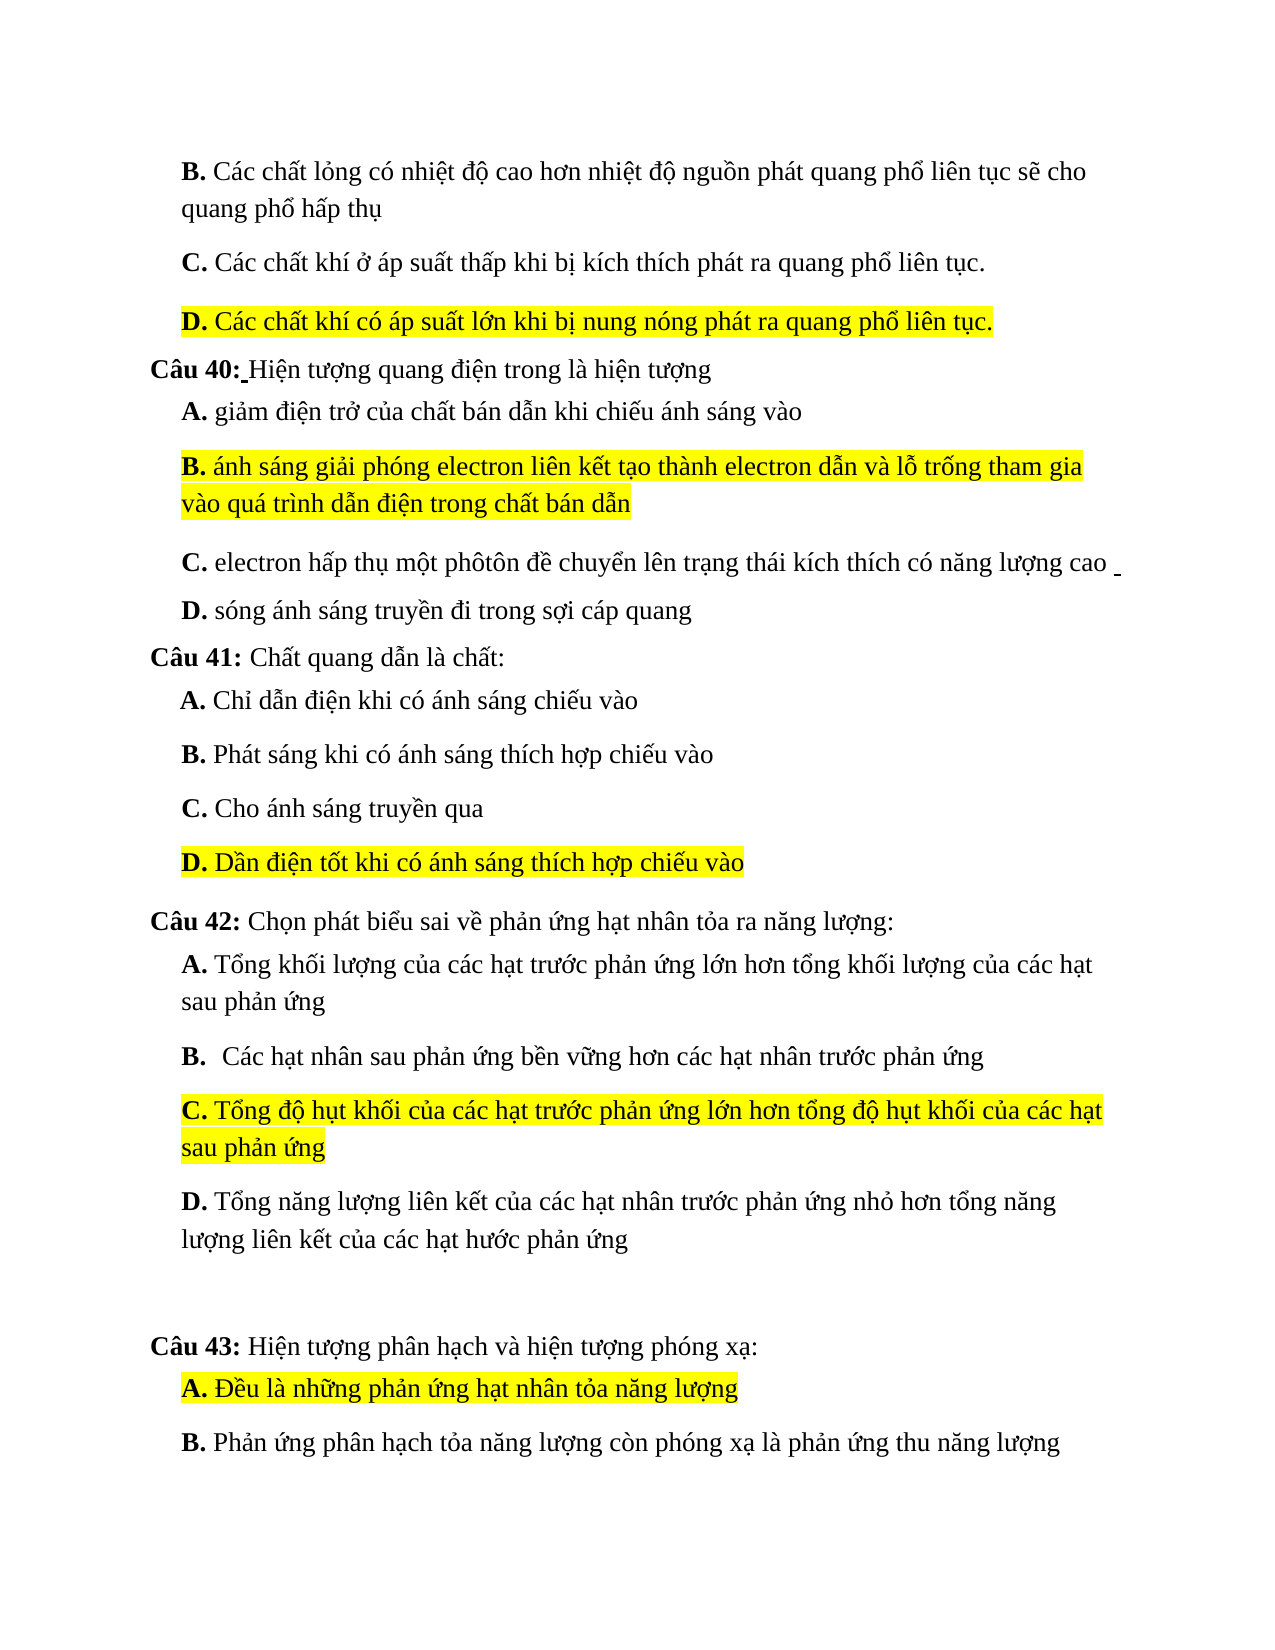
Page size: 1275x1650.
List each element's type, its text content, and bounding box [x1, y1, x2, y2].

text Câu 41: Chất quang dẫn là chất: [150, 637, 969, 674]
text D. sóng ánh sáng truyền đi trong sợi cáp quang [150, 589, 969, 627]
text D. Các chất khí có áp suất lớn khi bị nung nóng phát ra quang phổ liên tục. [181, 301, 1125, 338]
text B. Các chất lỏng có nhiệt độ cao hơn nhiệt độ nguồn phát quang phổ liên tục sẽ cho quang phổ hấp thụ [181, 150, 1125, 225]
text B. Phản ứng phân hạch tỏa năng lượng còn phóng xạ là phản ứng thu năng lượng [181, 1422, 1114, 1459]
text B. Phát sáng khi có ánh sáng thích hợp chiếu vào [181, 733, 967, 771]
text Câu 42: Chọn phát biểu sai về phản ứng hạt nhân tỏa ra năng lượng: [150, 901, 1114, 938]
text D. Dần điện tốt khi có ánh sáng thích hợp chiếu vào [181, 842, 849, 879]
text A. Tổng khối lượng của các hạt trước phản ứng lớn hơn tổng khối lượng của các hạt sau phản ứng [181, 943, 1125, 1018]
text C. electron hấp thụ một phôtôn đề chuyển lên trạng thái kích thích có năng lượng cao [150, 542, 1125, 579]
text C. Cho ánh sáng truyền qua [181, 787, 635, 825]
text C. Tổng độ hụt khối của các hạt trước phản ứng lớn hơn tổng độ hụt khối của các hạt sau phản ứng [181, 1089, 1125, 1164]
text C. Các chất khí ở áp suất thấp khi bị kích thích phát ra quang phổ liên tục. [181, 242, 1125, 279]
text Câu 43: Hiện tượng phân hạch và hiện tượng phóng xạ: [150, 1325, 1125, 1362]
text A. Chỉ dẫn điện khi có ánh sáng chiếu vào [150, 679, 1125, 717]
text A. giảm điện trở của chất bán dẫn khi chiếu ánh sáng vào [181, 391, 1125, 428]
text B. ánh sáng giải phóng electron liên kết tạo thành electron dẫn và lỗ trống tham gia vào quá trình dẫn điện trong chất bán dẫn [181, 445, 1125, 520]
text B. Các hạt nhân sau phản ứng bền vững hơn các hạt nhân trước phản ứng [181, 1035, 1125, 1072]
text D. Tổng năng lượng liên kết của các hạt nhân trước phản ứng nhỏ hơn tổng năng lượng liên kết của các hạt hước phản ứng [181, 1181, 1125, 1256]
text A. Đều là những phản ứng hạt nhân tỏa năng lượng [181, 1367, 1125, 1405]
text Câu 40: Hiện tượng quang điện trong là hiện tượng [150, 348, 1125, 386]
